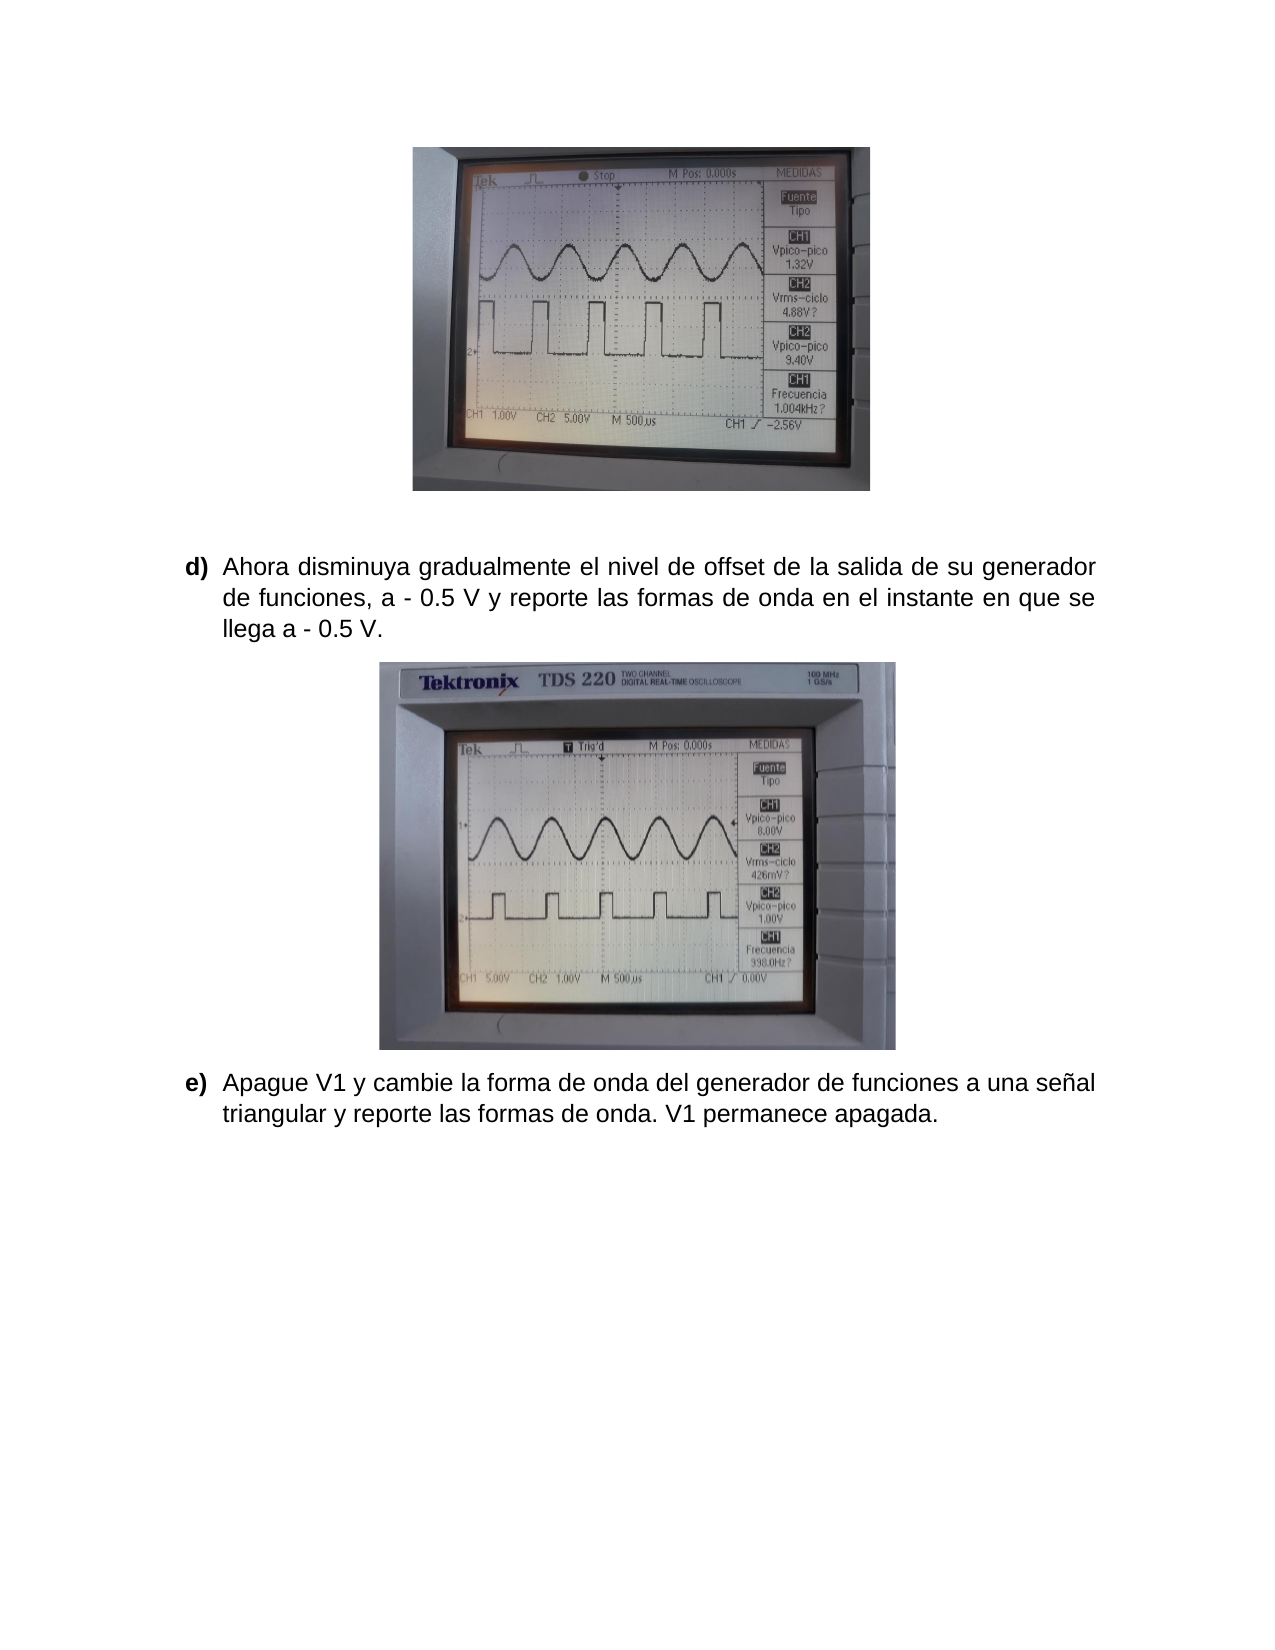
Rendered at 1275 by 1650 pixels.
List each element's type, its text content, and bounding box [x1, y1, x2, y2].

list Apague V1 y cambie la forma de onda del generador de funciones a una señal triangular y reporte las formas de onda. V1 permanece apagada. [185, 1068, 1098, 1128]
picture [379, 662, 896, 1050]
list Ahora disminuya gradualmente el nivel de offset de la salida de su generador de funciones, a - 0.5 V y reporte las formas de onda en el instante en que se llega a - 0.5 V. [185, 552, 1098, 643]
picture [412, 147, 871, 491]
